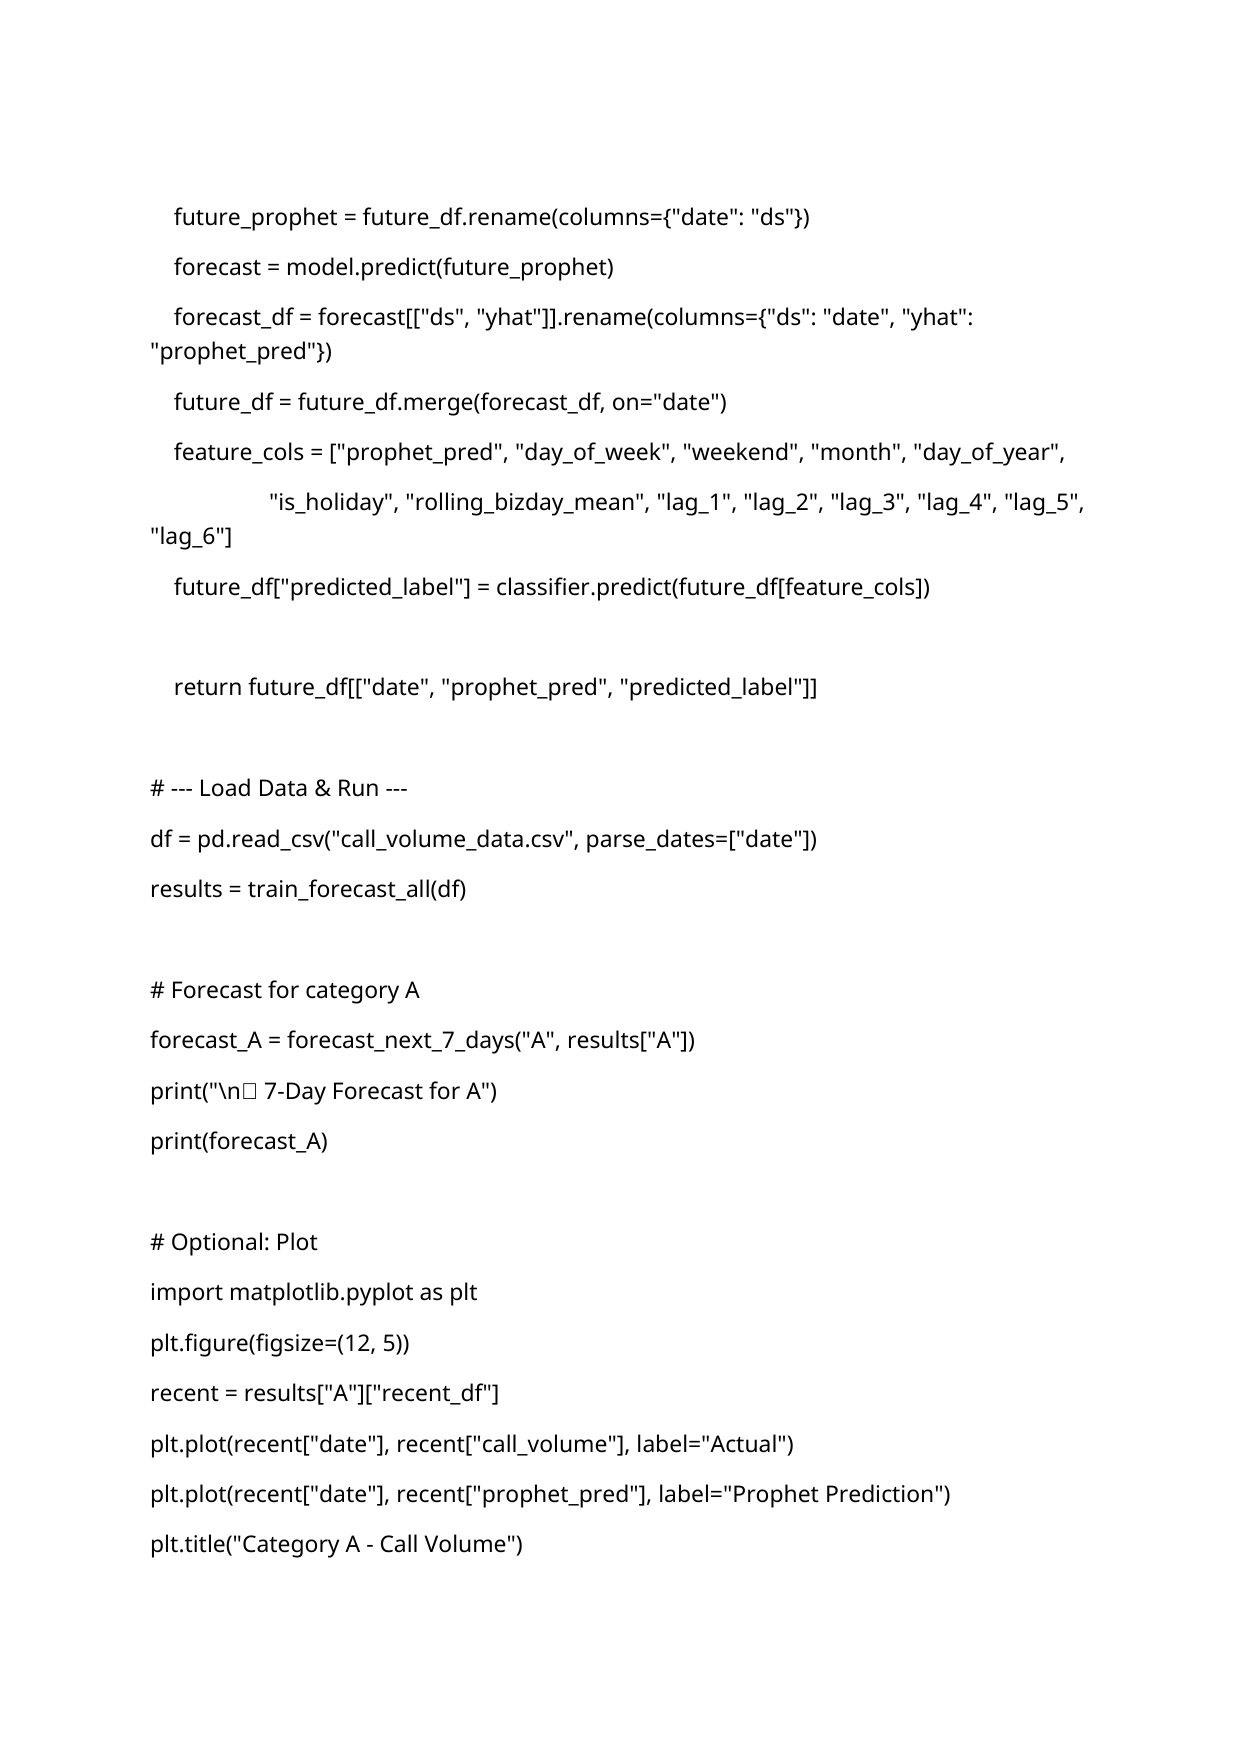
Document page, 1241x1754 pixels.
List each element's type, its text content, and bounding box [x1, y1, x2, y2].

text results = train_forecast_all(df) [150, 873, 1090, 904]
text future_df = future_df.merge(forecast_df, on="date") [150, 385, 1090, 417]
text recent = results["A"]["recent_df"] [150, 1377, 1090, 1408]
text forecast_df = forecast[["ds", "yhat"]].rename(columns={"ds": "date", "yhat": "prophet_pred"}) [150, 301, 1090, 366]
text # --- Load Data & Run --- [150, 772, 1090, 803]
text plt.plot(recent["date"], recent["call_volume"], label="Actual") [150, 1427, 1090, 1459]
text forecast_A = forecast_next_7_days("A", results["A"]) [150, 1024, 1090, 1055]
text plt.plot(recent["date"], recent["prophet_pred"], label="Prophet Prediction") [150, 1478, 1090, 1509]
text plt.title("Category A - Call Volume") [150, 1528, 1090, 1559]
text feature_cols = ["prophet_pred", "day_of_week", "weekend", "month", "day_of_year", [150, 436, 1090, 467]
text future_df["predicted_label"] = classifier.predict(future_df[feature_cols]) [150, 570, 1090, 602]
text import matplotlib.pyplot as plt [150, 1276, 1090, 1307]
text forecast = model.predict(future_prophet) [150, 251, 1090, 282]
text df = pd.read_csv("call_volume_data.csv", parse_dates=["date"]) [150, 822, 1090, 854]
text # Forecast for category A [150, 974, 1090, 1005]
text "is_holiday", "rolling_bizday_mean", "lag_1", "lag_2", "lag_3", "lag_4", "lag_5", "lag_6"] [150, 486, 1090, 551]
text print(forecast_A) [150, 1125, 1090, 1156]
text # Optional: Plot [150, 1226, 1090, 1257]
text return future_df[["date", "prophet_pred", "predicted_label"]] [150, 671, 1090, 702]
text future_prophet = future_df.rename(columns={"date": "ds"}) [150, 200, 1090, 232]
text plt.figure(figsize=(12, 5)) [150, 1327, 1090, 1358]
text print("\n🔮 7-Day Forecast for A") [150, 1074, 1090, 1106]
